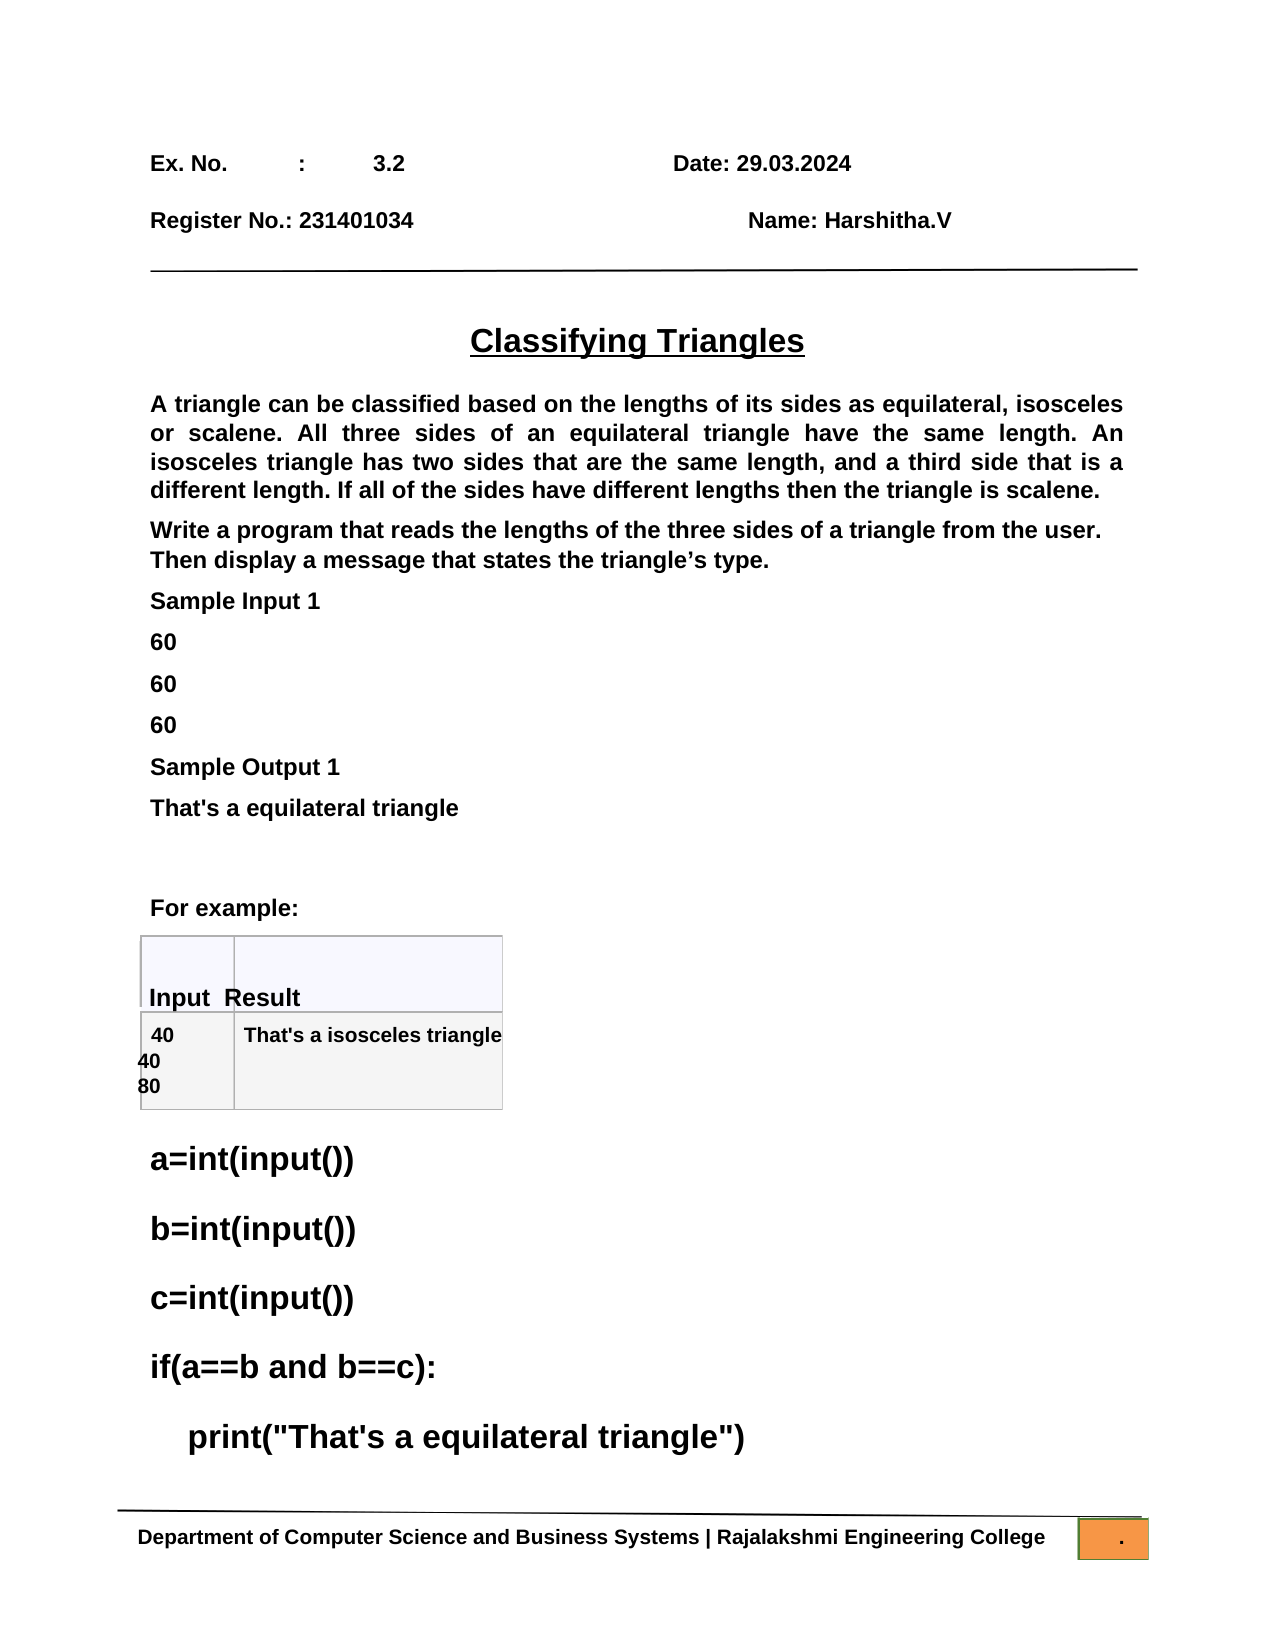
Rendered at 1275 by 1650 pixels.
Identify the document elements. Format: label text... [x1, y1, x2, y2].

text Sample Input 1 [150, 587, 1125, 614]
text Ex. No. : 3.2 Date: 29.03.2024 [150, 150, 1125, 177]
text print("That's a equilateral triangle") [187, 1417, 1125, 1455]
picture [139, 935, 503, 1007]
text c=int(input()) [150, 1278, 1125, 1317]
text That's a equilateral triangle [150, 794, 1125, 821]
text if(a==b and b==c): [150, 1348, 1125, 1386]
text 60 [150, 669, 1125, 697]
text 60 [150, 628, 1125, 656]
text a=int(input()) [150, 1139, 1125, 1178]
text Classifying Triangles [137, 321, 1137, 360]
text A triangle can be classified based on the lengths of its sides as equilateral, isosceles or scalene. All three sides of an equilateral triangle have the same length. An isosceles triangle has two sides that are the same length, and a third side that is a different length. If all of the sides have different lengths then the triangle is scalene. [150, 389, 1125, 504]
text Write a program that reads the lengths of the three sides of a triangle from the user. [150, 516, 1125, 544]
list That's a isosceles triangle [151, 1023, 1125, 1047]
picture [140, 1012, 503, 1110]
text 60 [150, 711, 1125, 738]
picture [117, 1509, 1149, 1560]
text b=int(input()) [150, 1209, 1125, 1247]
text Then display a message that states the triangle’s type. [150, 546, 1125, 573]
picture [150, 268, 1138, 272]
text Department of Computer Science and Business Systems | Rajalakshmi Engineering College [137, 1525, 1073, 1549]
text For example: [150, 894, 1125, 922]
text Register No.: 231401034 Name: Harshitha.V [150, 207, 1125, 233]
text Sample Output 1 [150, 752, 1125, 780]
